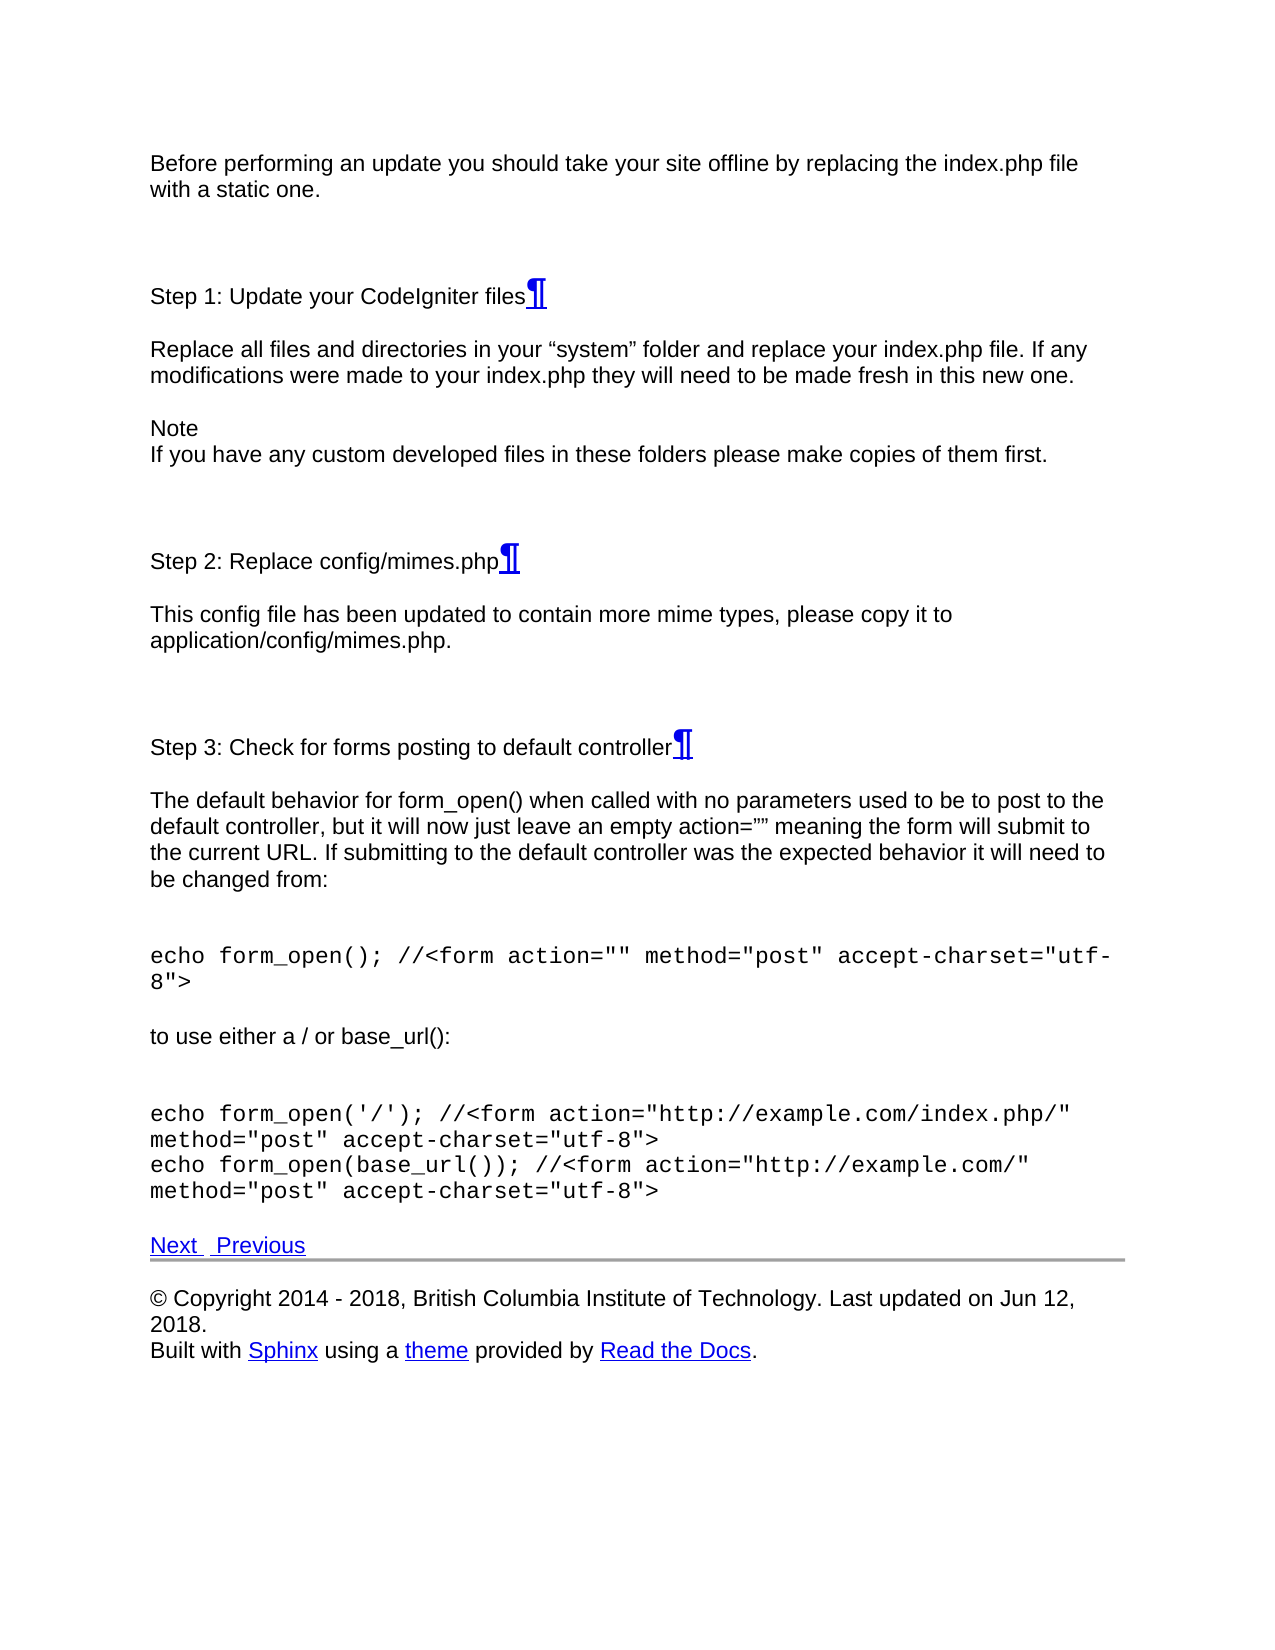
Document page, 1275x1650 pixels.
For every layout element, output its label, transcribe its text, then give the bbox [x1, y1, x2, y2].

text © Copyright 2014 - 2018, British Columbia Institute of Technology. Last updated on Jun 12, 2018. [150, 1262, 1125, 1337]
text Replace all files and directories in your “system” folder and replace your index.php file. If any modifications were made to your index.php they will need to be made fresh in this new one. [150, 336, 1125, 388]
text to use either a / or base_url(): [150, 1023, 1125, 1049]
text echo form_open('/'); //<form action="http://example.com/index.php/" method="post" accept-charset="utf-8"> echo form_open(base_url()); //<form action="http://example.com/" method="post" accept-charset="utf-8"> [150, 1102, 1125, 1232]
text Next Previous [150, 1232, 1125, 1258]
text This config file has been updated to contain more mime types, please copy it to application/config/mimes.php. [150, 601, 1125, 653]
text echo form_open(); //<form action="" method="post" accept-charset="utf-8"> [150, 945, 1125, 1023]
text Step 2: Replace config/mimes.php¶ [150, 534, 1125, 577]
text Note [150, 415, 1125, 441]
text Built with Sphinx using a theme provided by Read the Docs. [150, 1337, 1125, 1364]
text Step 1: Update your CodeIgniter files¶ [150, 269, 1125, 312]
text If you have any custom developed files in these folders please make copies of them first. [150, 441, 1125, 468]
text Step 3: Check for forms posting to default controller¶ [150, 720, 1125, 763]
text The default behavior for form_open() when called with no parameters used to be to post to the default controller, but it will now just leave an empty action=”” meaning the form will submit to the current URL. If submitting to the default controller was the expected behavior it will need to be changed from: [150, 787, 1125, 892]
text Before performing an update you should take your site offline by replacing the index.php file with a static one. [150, 150, 1125, 203]
